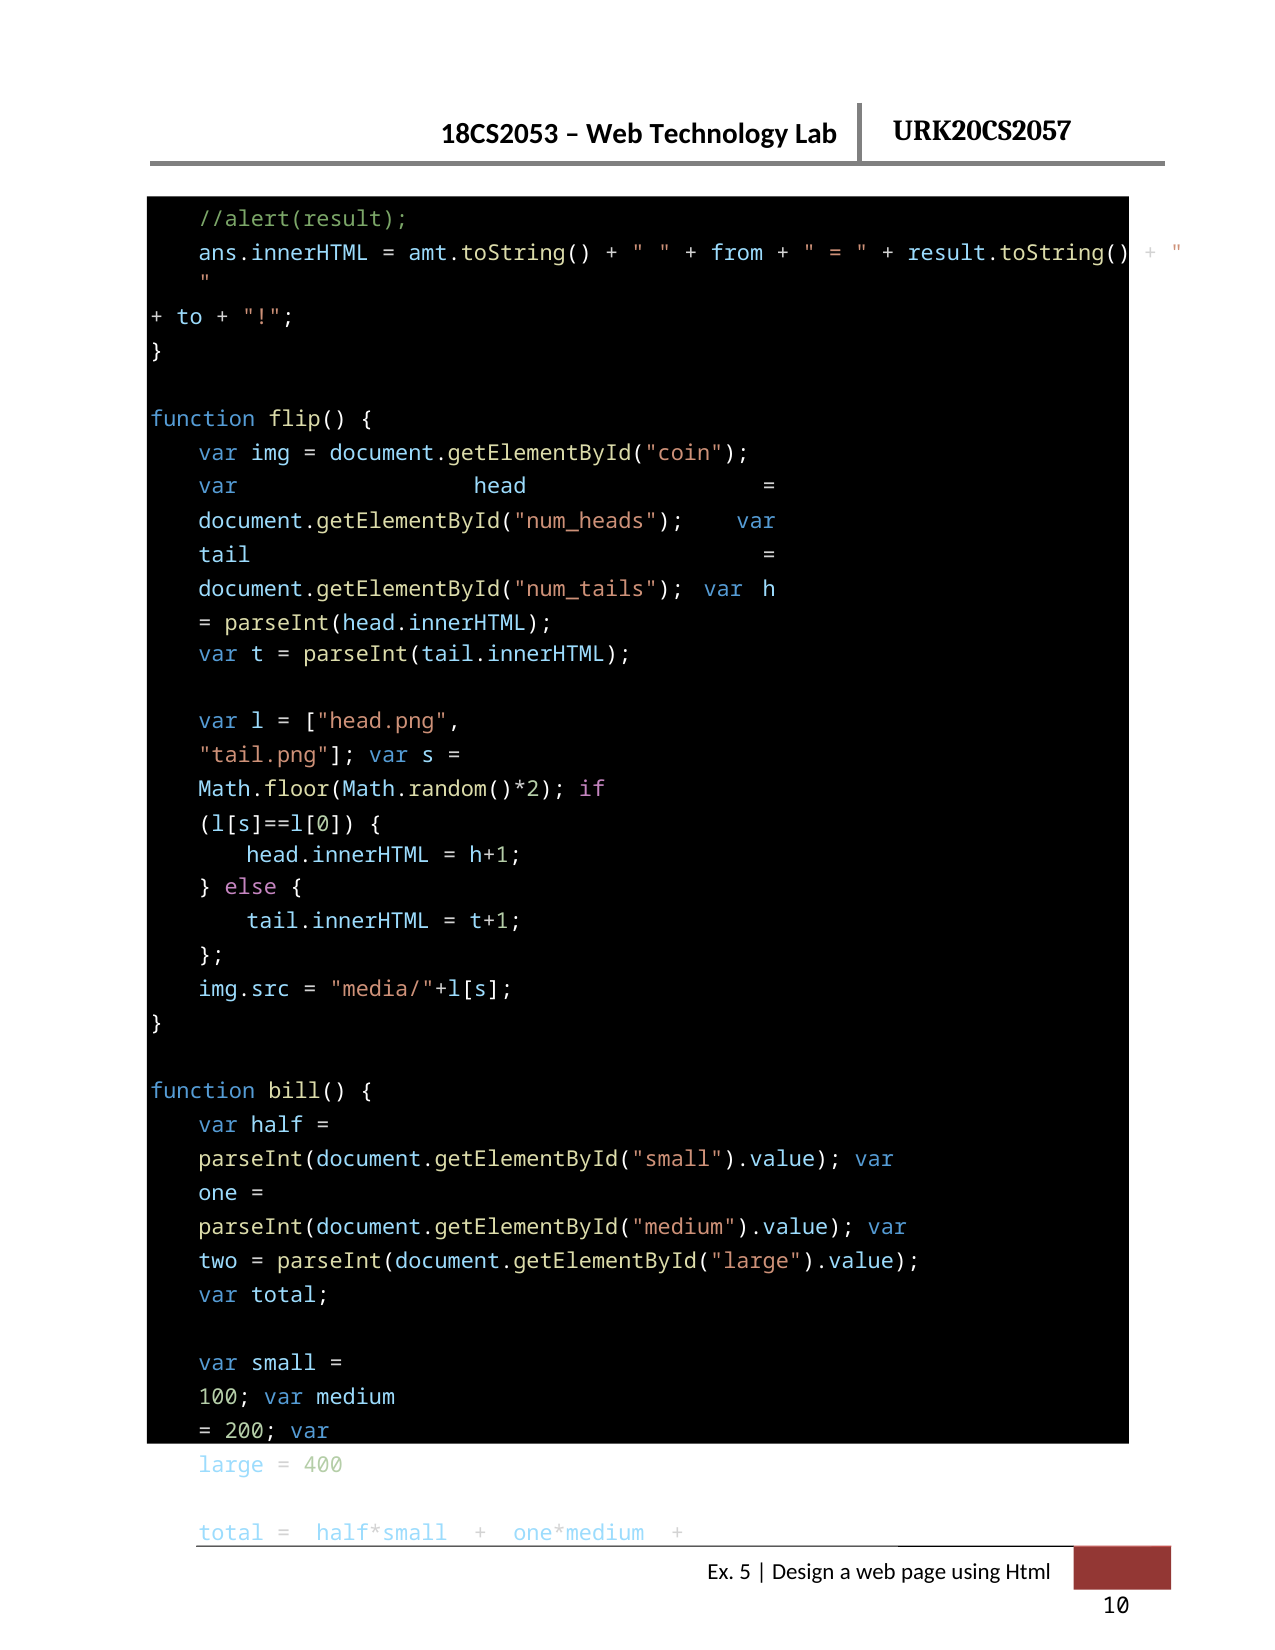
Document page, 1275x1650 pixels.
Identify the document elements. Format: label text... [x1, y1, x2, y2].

text } [150, 1007, 1200, 1037]
text var l = ["head.png", "tail.png"]; var s = Math.floor(Math.random()*2); if (l[s]==l[0]) { [198, 705, 631, 837]
text } else { [198, 871, 1200, 901]
text head.innerHTML = h+1; [246, 842, 1200, 867]
text var half = parseInt(document.getElementById("small").value); var one = parseInt(document.getElementById("medium").value); var two = parseInt(document.getElementById("large").value); var total; [198, 1109, 922, 1309]
text ans.innerHTML = amt.toString() + " " + from + " = " + result.toString() + " " [198, 237, 1200, 297]
text var small = 100; var medium = 200; var large = 400; [198, 1347, 403, 1479]
text } [150, 335, 1200, 364]
text function bill() { [150, 1075, 1200, 1104]
text function flip() { [150, 403, 1200, 432]
text var head = document.getElementById("num_heads"); var tail = document.getElementById("num_tails"); var h = parseInt(head.innerHTML); [198, 470, 775, 637]
text + to + "!"; [150, 301, 1200, 331]
text tail.innerHTML = t+1; [246, 905, 1200, 935]
text }; [198, 939, 1200, 969]
text var t = parseInt(tail.innerHTML); [198, 641, 1200, 667]
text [198, 1517, 831, 1547]
text img.src = "media/"+l[s]; [198, 973, 1200, 1003]
text //alert(result); [198, 203, 1200, 233]
text var img = document.getElementById("coin"); [198, 436, 1200, 466]
